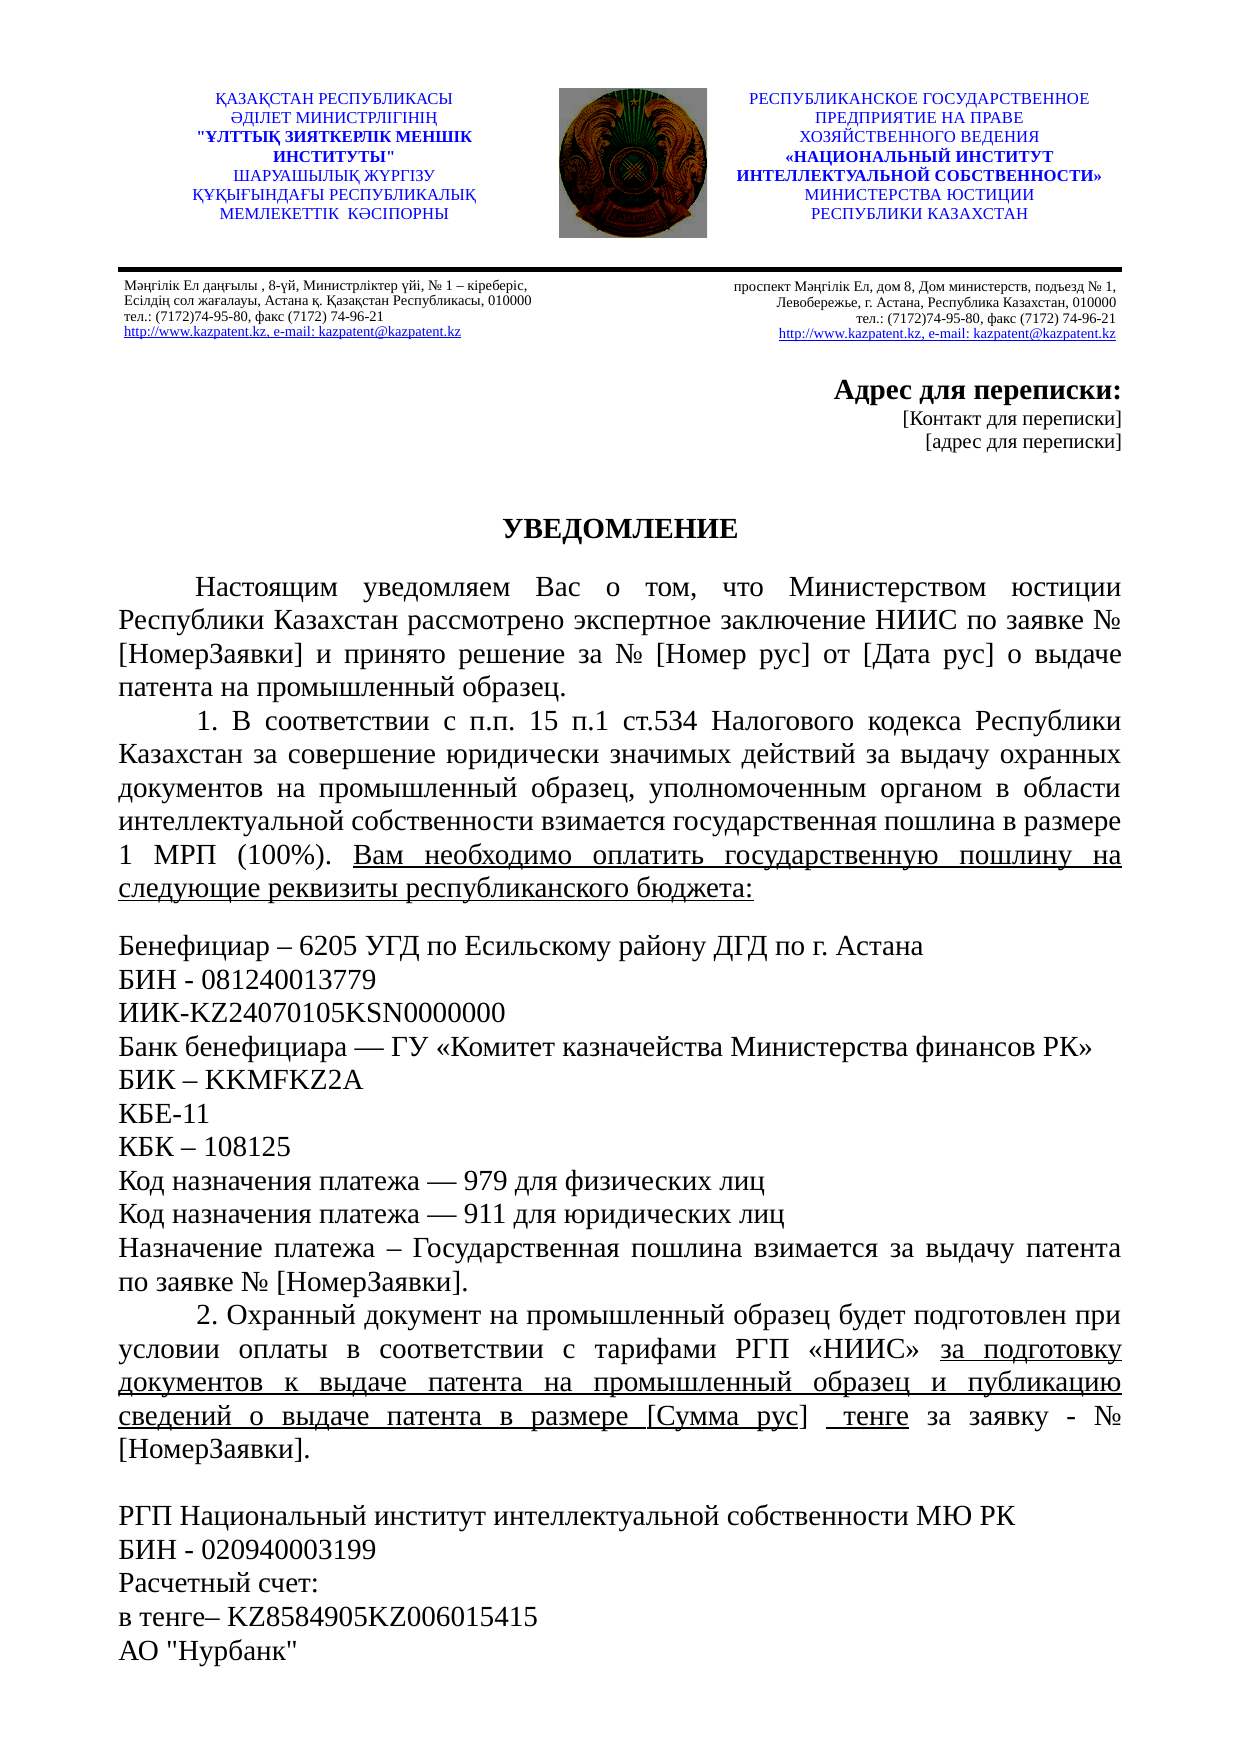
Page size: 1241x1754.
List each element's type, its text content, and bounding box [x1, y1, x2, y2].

text ИИК-KZ24070105KSN0000000 [118, 995, 1122, 1029]
text 2. Охранный документ на промышленный образец будет подготовлен при условии оплаты в соответствии с тарифами РГП «НИИС» за подготовку документов к выдаче патента на промышленный образец и публикацию сведений о выдаче патента в размере тенге за заявку - № . [118, 1395, 1122, 1465]
table_cell проспект Мәңгілік Ел, дом 8, Дом министерств, подъезд № 1, Левобережье, г. Астана, Республика Казахстан, 010000 тел.: (7172)74-95-80, факс (7172) 74-96-21 http://www.kazpatent.kz, e-mail: kazpatent@kazpatent.kz [626, 272, 1122, 348]
table_cell Мәңгілік Ел даңғылы , 8-үй, Министрліктер үйі, № 1 – кіреберіс, Есілдің сол жағалауы, Астана қ. Қазақстан Республикасы, 010000 тел.: (7172)74-95-80, факс (7172) 74-96-21 http://www.kazpatent.kz, e-mail: kazpatent@kazpatent.kz [118, 272, 626, 348]
text Адрес для переписки: [118, 372, 1122, 405]
text 1. В соответствии с п.п. 15 п.1 ст.534 Налогового кодекса Республики Казахстан за совершение юридически значимых действий за выдачу охранных документов на промышленный образец, уполномоченным органом в области интеллектуальной собственности взимается государственная пошлина в размере 1 МРП (100%). Вам необходимо оплатить государственную пошлину на следующие реквизиты республиканского бюджета: [118, 703, 1122, 904]
text РГП Национальный институт интеллектуальной собственности МЮ РК [118, 1498, 1122, 1532]
table_header [550, 83, 717, 267]
text Настоящим уведомляем Вас о том, что Министерством юстиции Республики Казахстан рассмотрено экспертное заключение НИИС по заявке № и принято решение за № от о выдаче патента на промышленный образец. [118, 569, 1122, 703]
text КБЕ-11 [118, 1096, 1122, 1129]
text БИН - 020940003199 [118, 1532, 1122, 1566]
text Бенефициар – 6205 УГД по Есильскому району ДГД по г. Астана [118, 928, 1122, 962]
text Код назначения платежа — 979 для физических лиц [118, 1163, 1122, 1197]
text УВЕДОМЛЕНИЕ [118, 511, 1122, 545]
text Расчетный счет: [118, 1566, 1122, 1599]
text КБК – 108125 [118, 1129, 1122, 1163]
text БИК – KKMFKZ2A [118, 1062, 1122, 1096]
text Назначение платежа – Государственная пошлина взимается за выдачу патента по заявке № . [118, 1230, 1122, 1297]
text в тенге– KZ8584905KZ006015415 [118, 1599, 1122, 1633]
text 2. Охранный документ на промышленный образец будет подготовлен при условии оплаты в соответствии с тарифами РГП «НИИС» за подготовку документов к выдаче патента на промышленный образец и публикацию сведений о выдаче патента в размере тенге за заявку - № . [118, 1297, 1122, 1393]
text Код назначения платежа — 911 для юридических лиц [118, 1197, 1122, 1230]
text АО "Нурбанк" [118, 1633, 1122, 1666]
text Банк бенефициара — ГУ «Комитет казначейства Министерства финансов РК» [118, 1029, 1122, 1062]
table_header РЕСПУБЛИКАНСКОЕ ГОСУДАРСТВЕННОЕ ПРЕДПРИЯТИЕ НА ПРАВЕ ХОЗЯЙСТВЕННОГО ВЕДЕНИЯ «НАЦИОНАЛЬНЫЙ ИНСТИТУТ ИНТЕЛЛЕКТУАЛЬНОЙ СОБСТВЕННОСТИ» МИНИСТЕРСТВА ЮСТИЦИИ РЕСПУБЛИКИ КАЗАХСТАН [717, 83, 1122, 267]
table_header ҚАЗАҚСТАН РЕСПУБЛИКАСЫ ӘДІЛЕТ МИНИСТРЛІГІНІҢ "ҰЛТТЫҚ ЗИЯТКЕРЛІК МЕНШІК ИНСТИТУТЫ" ШАРУАШЫЛЫҚ ЖҮРГІЗУ ҚҰҚЫҒЫНДАҒЫ РЕСПУБЛИКАЛЫҚ МЕМЛЕКЕТТІК КӘСІПОРНЫ [118, 83, 550, 267]
text БИН - 081240013779 [118, 962, 1122, 995]
